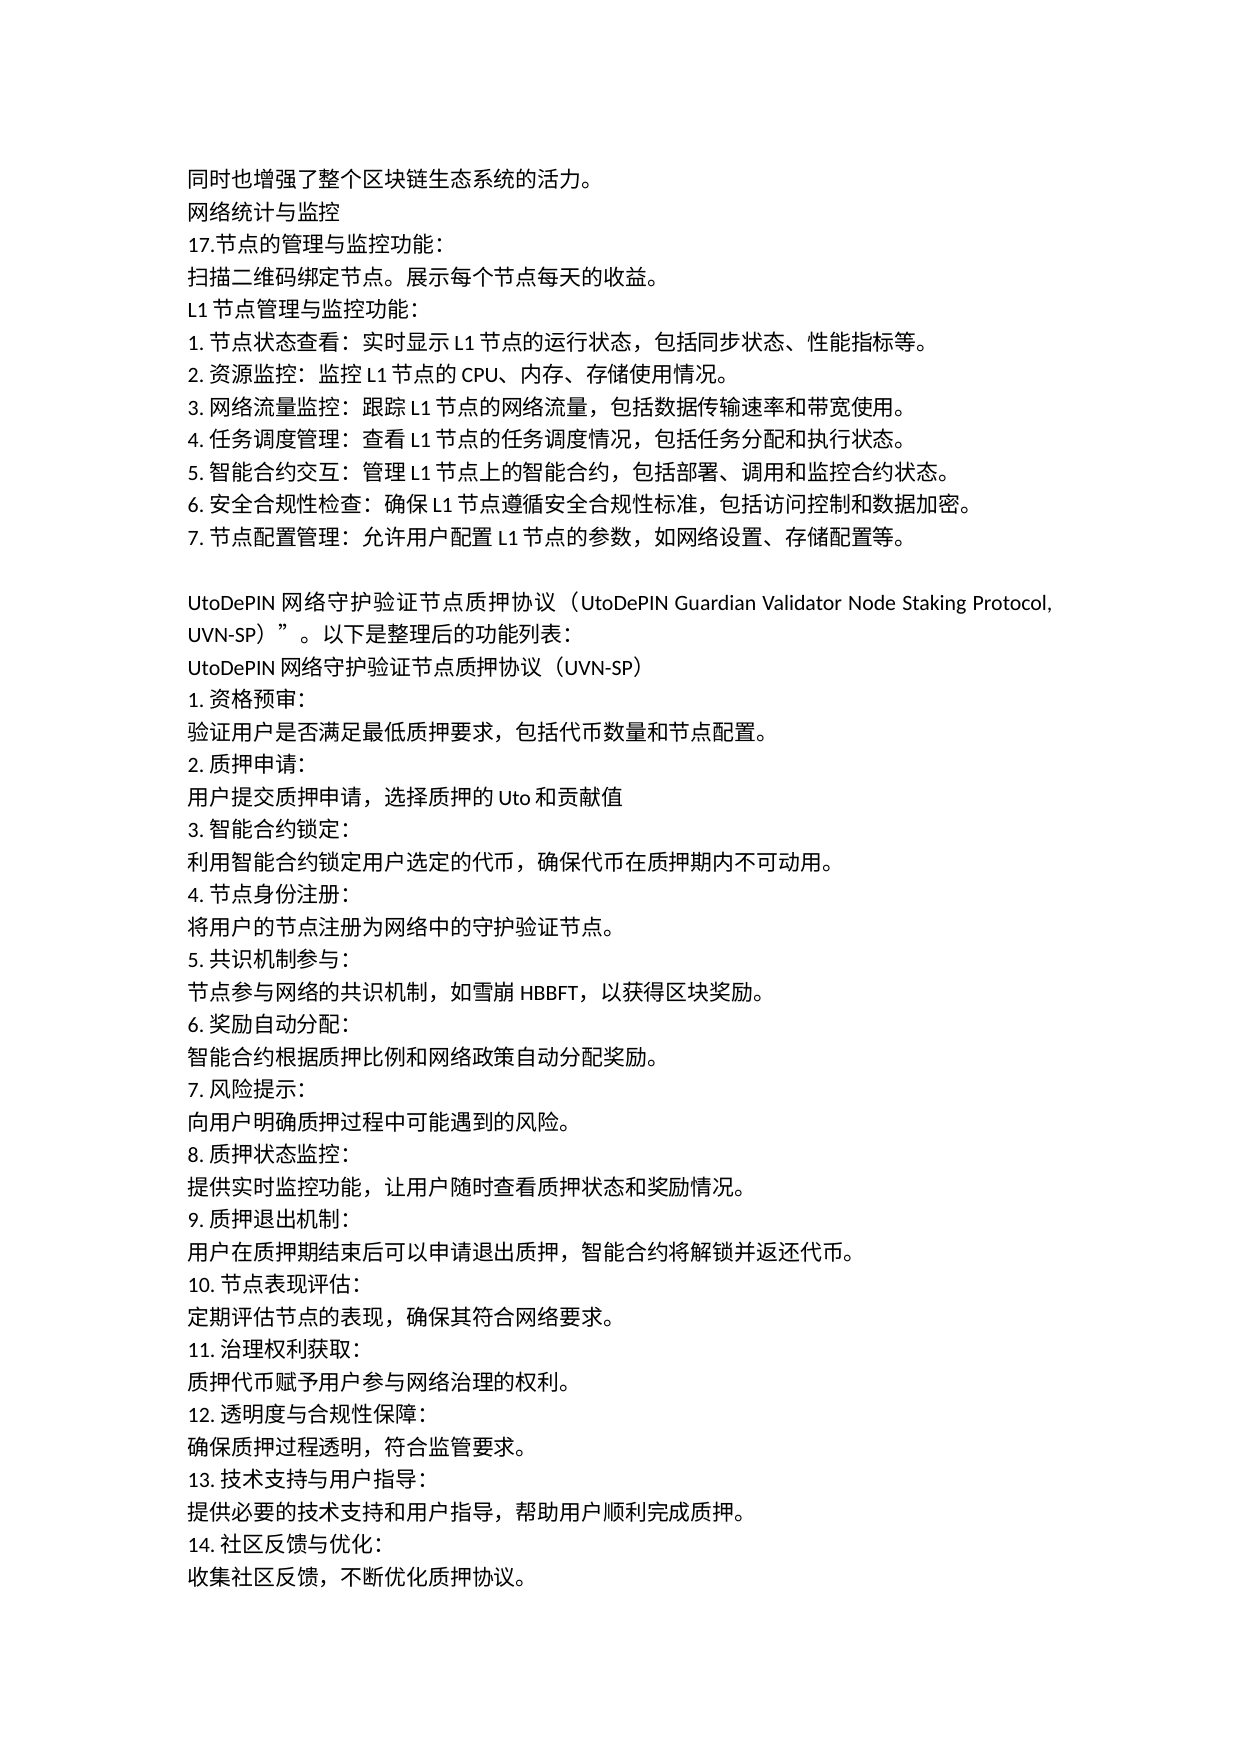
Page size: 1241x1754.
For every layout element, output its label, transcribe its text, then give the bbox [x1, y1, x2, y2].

text 7. 风险提示： [187, 1072, 1053, 1104]
text 11. 治理权利获取： [187, 1332, 1053, 1364]
text 验证用户是否满足最低质押要求，包括代币数量和节点配置。 [187, 714, 1053, 747]
text 17.节点的管理与监控功能： [187, 227, 1053, 259]
text 5. 智能合约交互：管理L1节点上的智能合约，包括部署、调用和监控合约状态。 [187, 454, 1053, 487]
text 4. 节点身份注册： [187, 877, 1053, 909]
text 利用智能合约锁定用户选定的代币，确保代币在质押期内不可动用。 [187, 844, 1053, 877]
text 8. 质押状态监控： [187, 1137, 1053, 1169]
text 2. 资源监控：监控L1节点的CPU、内存、存储使用情况。 [187, 357, 1053, 389]
text 14. 社区反馈与优化： [187, 1527, 1053, 1559]
text 6. 奖励自动分配： [187, 1007, 1053, 1039]
text 1. 资格预审： [187, 682, 1053, 714]
text 12. 透明度与合规性保障： [187, 1397, 1053, 1429]
text 定期评估节点的表现，确保其符合网络要求。 [187, 1299, 1053, 1332]
text 5. 共识机制参与： [187, 942, 1053, 974]
text 向用户明确质押过程中可能遇到的风险。 [187, 1104, 1053, 1137]
text 确保质押过程透明，符合监管要求。 [187, 1429, 1053, 1462]
text 3. 网络流量监控：跟踪L1节点的网络流量，包括数据传输速率和带宽使用。 [187, 389, 1053, 422]
text 提供必要的技术支持和用户指导，帮助用户顺利完成质押。 [187, 1494, 1053, 1527]
text 将用户的节点注册为网络中的守护验证节点。 [187, 909, 1053, 942]
text 网络统计与监控 [187, 194, 1053, 227]
text UtoDePIN网络守护验证节点质押协议（UtoDePIN Guardian Validator Node Staking Protocol, UVN-SP）”。以下是整理后的功能列表： [187, 584, 1053, 649]
text 节点参与网络的共识机制，如雪崩HBBFT，以获得区块奖励。 [187, 974, 1053, 1007]
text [187, 162, 1053, 194]
text 2. 质押申请： [187, 747, 1053, 779]
text 6. 安全合规性检查：确保L1节点遵循安全合规性标准，包括访问控制和数据加密。 [187, 487, 1053, 519]
text 3. 智能合约锁定： [187, 812, 1053, 844]
text 4. 任务调度管理：查看L1节点的任务调度情况，包括任务分配和执行状态。 [187, 422, 1053, 454]
text 1. 节点状态查看：实时显示L1节点的运行状态，包括同步状态、性能指标等。 [187, 324, 1053, 357]
text UtoDePIN网络守护验证节点质押协议（UVN-SP） [187, 649, 1053, 682]
text 用户在质押期结束后可以申请退出质押，智能合约将解锁并返还代币。 [187, 1234, 1053, 1267]
text 10. 节点表现评估： [187, 1267, 1053, 1299]
text 7. 节点配置管理：允许用户配置L1节点的参数，如网络设置、存储配置等。 [187, 519, 1053, 552]
text 用户提交质押申请，选择质押的Uto和贡献值 [187, 779, 1053, 812]
text 提供实时监控功能，让用户随时查看质押状态和奖励情况。 [187, 1169, 1053, 1202]
text 质押代币赋予用户参与网络治理的权利。 [187, 1364, 1053, 1397]
text L1节点管理与监控功能： [187, 292, 1053, 324]
text 9. 质押退出机制： [187, 1202, 1053, 1234]
text 13. 技术支持与用户指导： [187, 1462, 1053, 1494]
text 智能合约根据质押比例和网络政策自动分配奖励。 [187, 1039, 1053, 1072]
text 扫描二维码绑定节点。展示每个节点每天的收益。 [187, 259, 1053, 292]
text 收集社区反馈，不断优化质押协议。 [187, 1559, 1053, 1592]
